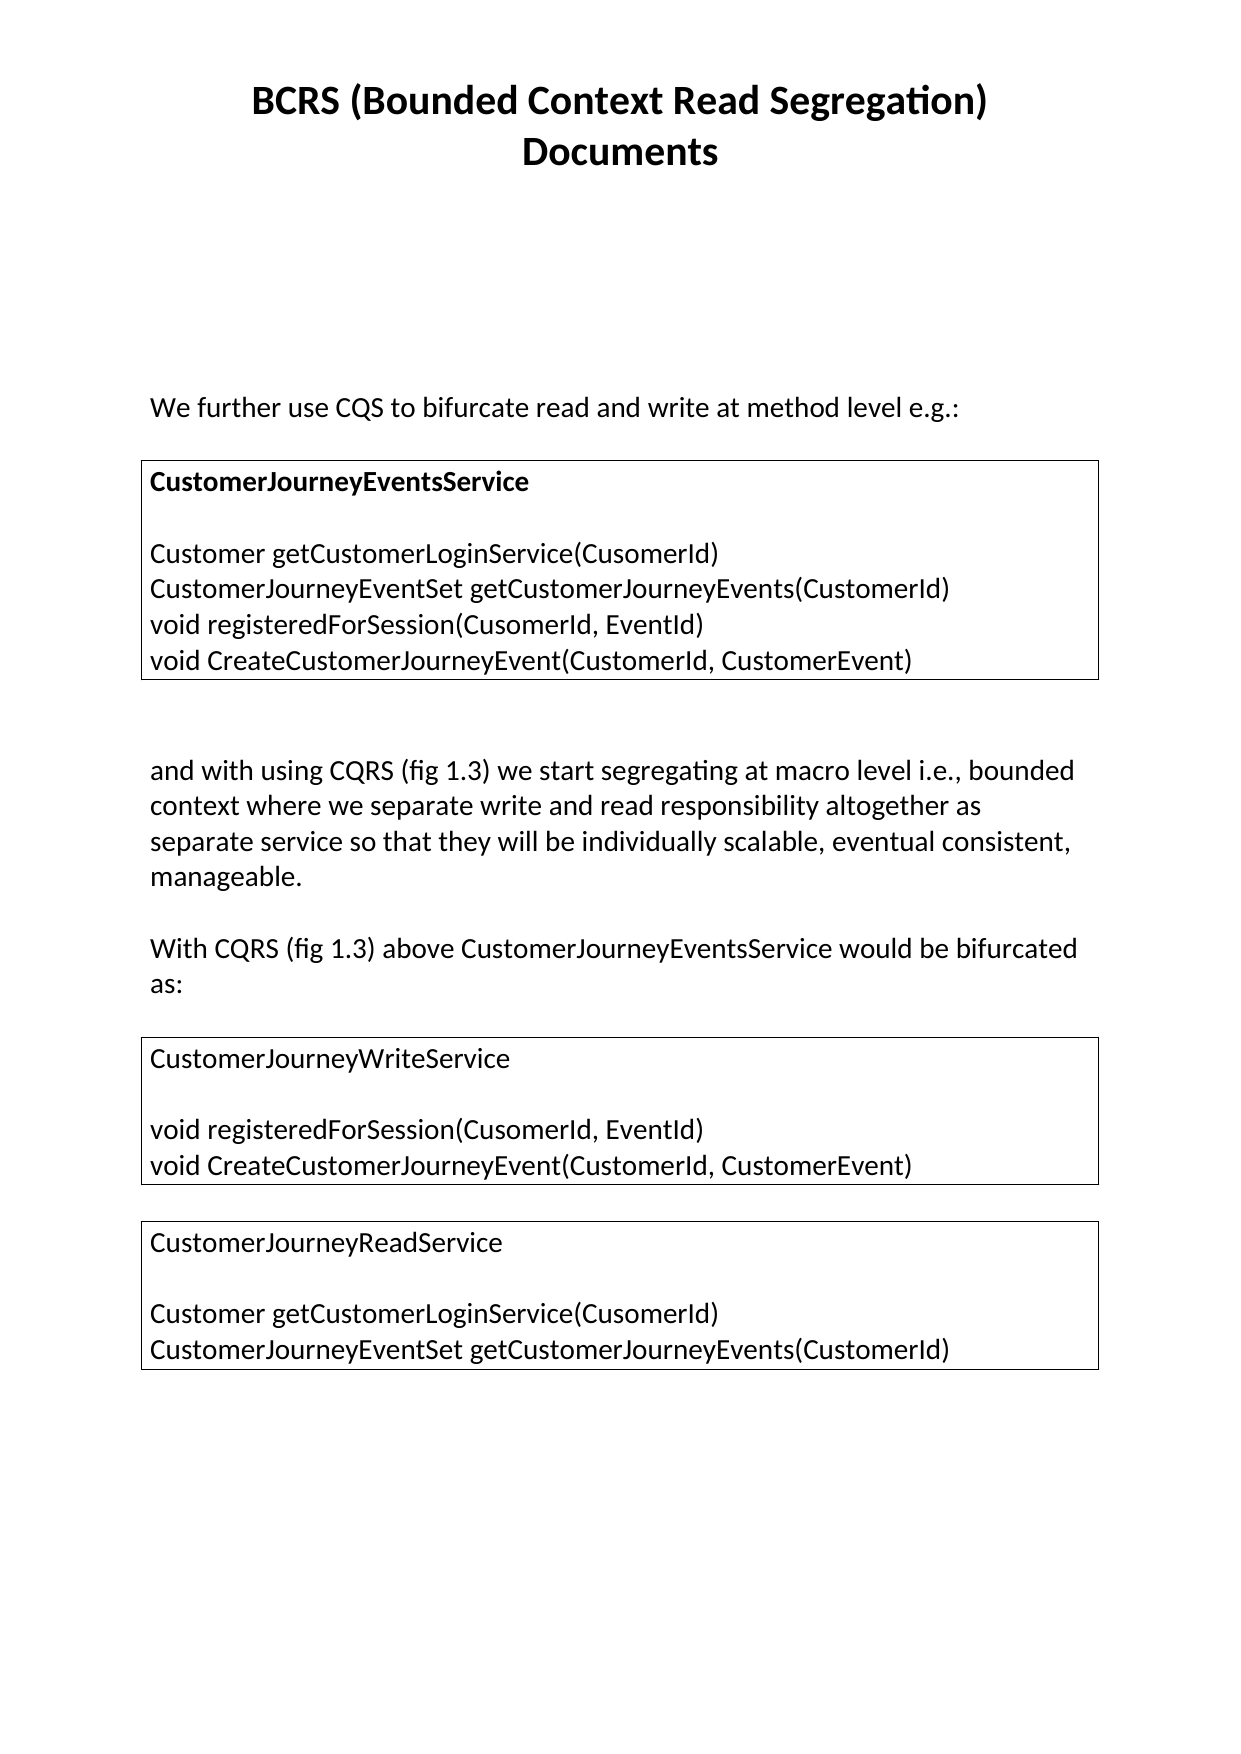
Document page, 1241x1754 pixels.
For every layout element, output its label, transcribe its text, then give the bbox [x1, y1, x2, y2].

text void CreateCustomerJourneyEvent(CustomerId, CustomerEvent) [142, 1143, 1098, 1184]
text void registeredForSession(CusomerId, EventId) [150, 606, 1090, 638]
text With CQRS (fig 1.3) above CustomerJourneyEventsService would be bifurcated as: [150, 930, 1090, 1001]
text CustomerJourneyEventsService [142, 461, 1098, 499]
text and with using CQRS (fig 1.3) we start segregating at macro level i.e., bounded context where we separate write and read responsibility altogether as separate service so that they will be individually scalable, eventual consistent, manageable. [150, 752, 1090, 894]
text void CreateCustomerJourneyEvent(CustomerId, CustomerEvent) [142, 638, 1098, 679]
text void registeredForSession(CusomerId, EventId) [150, 1111, 1090, 1143]
text CustomerJourneyEventSet getCustomerJourneyEvents(CustomerId) [150, 570, 1090, 606]
text CustomerJourneyWriteService [142, 1038, 1098, 1075]
text We further use CQS to bifurcate read and write at method level e.g.: [150, 389, 1090, 425]
text Customer getCustomerLoginService(CusomerId) [150, 1295, 1090, 1328]
text Customer getCustomerLoginService(CusomerId) [150, 535, 1090, 570]
text CustomerJourneyReadService [142, 1222, 1098, 1260]
text CustomerJourneyEventSet getCustomerJourneyEvents(CustomerId) [142, 1328, 1098, 1369]
